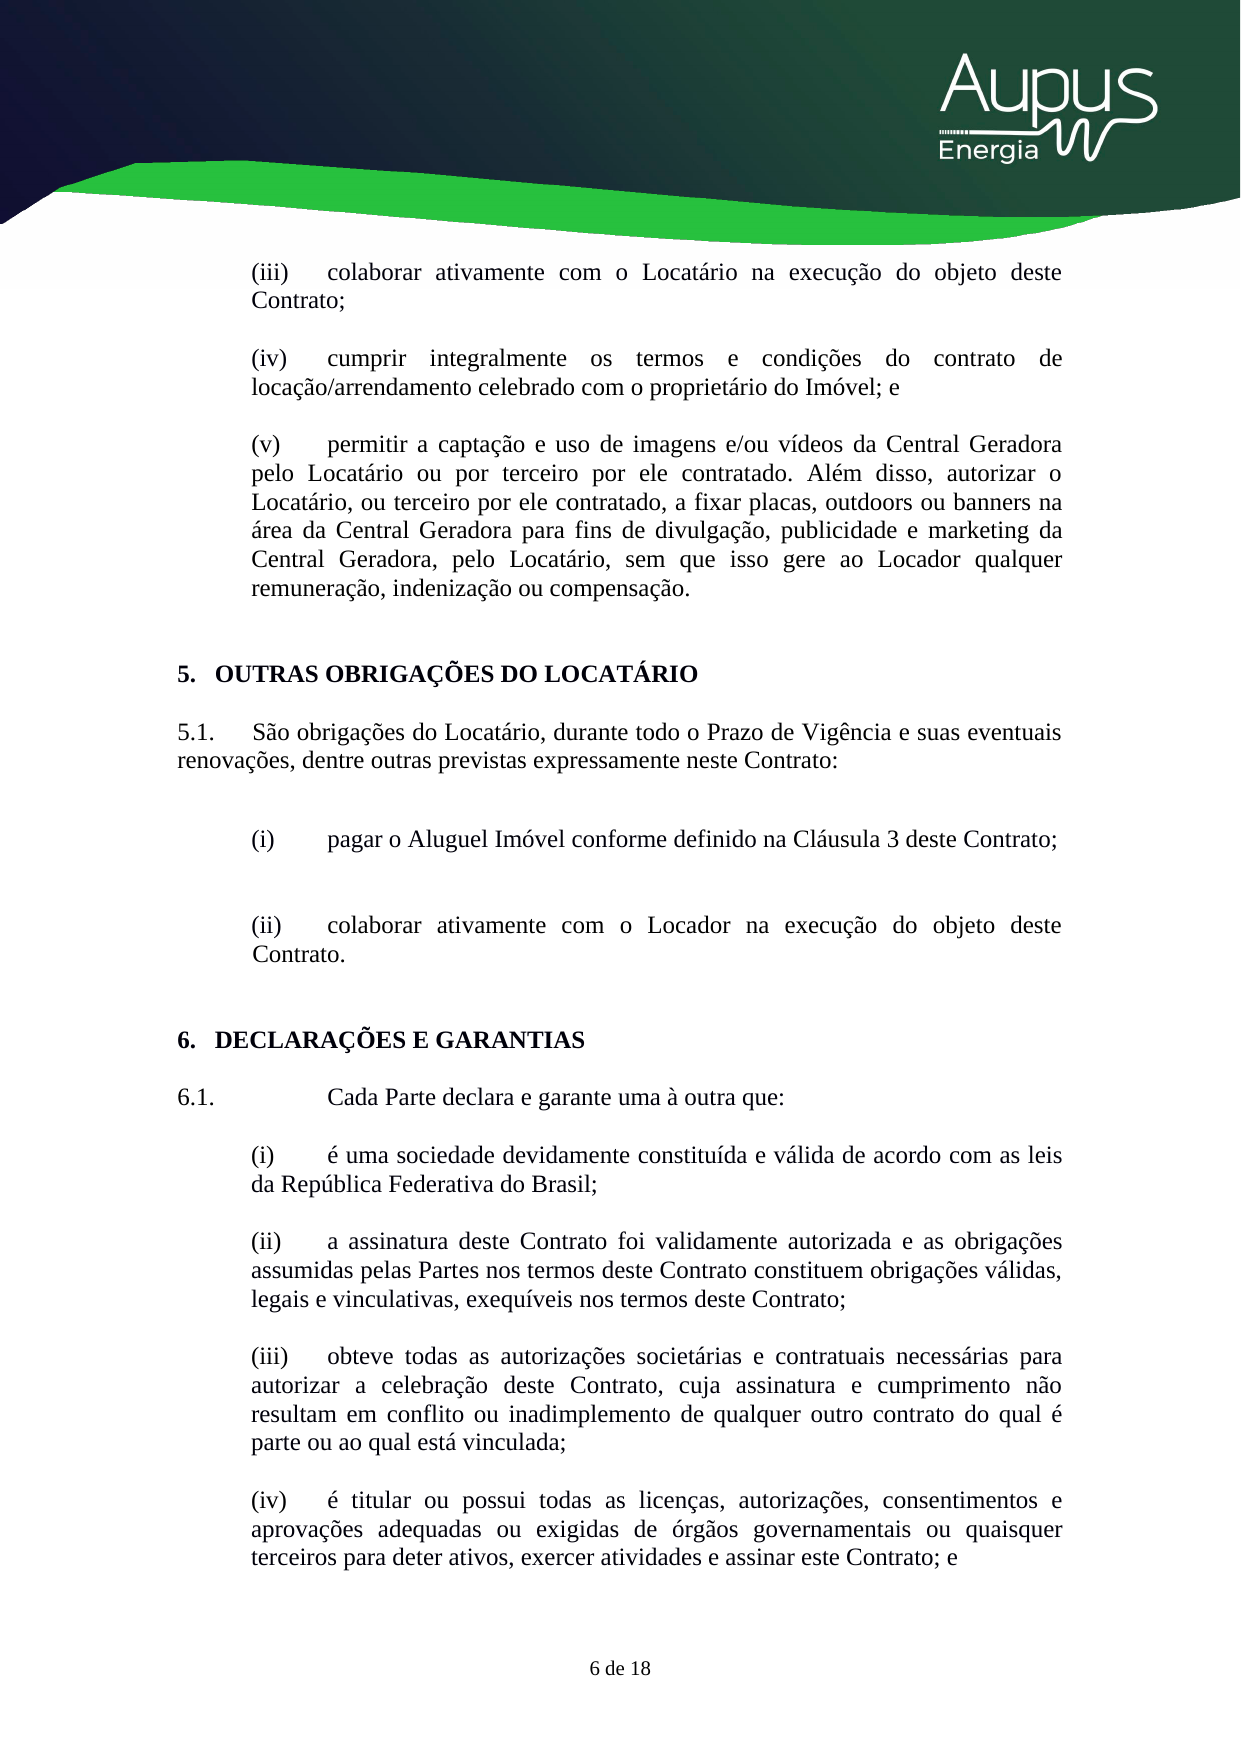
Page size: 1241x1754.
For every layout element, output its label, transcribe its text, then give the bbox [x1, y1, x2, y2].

list obteve todas as autorizações societárias e contratuais necessárias para autorizar a celebração deste Contrato, cuja assinatura e cumprimento não resultam em conflito ou inadimplemento de qualquer outro contrato do qual é parte ou ao qual está vinculada; [251, 1341, 1063, 1456]
list cumprir integralmente os termos e condições do contrato de locação/arrendamento celebrado com o proprietário do Imóvel; e [251, 343, 1063, 400]
list colaborar ativamente com o Locador na execução do objeto deste Contrato. [251, 910, 1063, 967]
list a assinatura deste Contrato foi validamente autorizada e as obrigações assumidas pelas Partes nos termos deste Contrato constituem obrigações válidas, legais e vinculativas, exequíveis nos termos deste Contrato; [251, 1226, 1063, 1312]
list permitir a captação e uso de imagens e/ou vídeos da Central Geradora pelo Locatário ou por terceiro por ele contratado. Além disso, autorizar o Locatário, ou terceiro por ele contratado, a fixar placas, outdoors ou banners na área da Central Geradora para fins de divulgação, publicidade e marketing da Central Geradora, pelo Locatário, sem que isso gere ao Locador qualquer remuneração, indenização ou compensação. [251, 429, 1063, 602]
list São obrigações do Locatário, durante todo o Prazo de Vigência e suas eventuais renovações, dentre outras previstas expressamente neste Contrato: [177, 717, 1063, 774]
list é uma sociedade devidamente constituída e válida de acordo com as leis da República Federativa do Brasil; [251, 1140, 1063, 1197]
list Cada Parte declara e garante uma à outra que: [177, 1082, 1063, 1111]
list colaborar ativamente com o Locatário na execução do objeto deste Contrato; [251, 257, 1063, 314]
list pagar o Aluguel Imóvel conforme definido na Cláusula 3 deste Contrato; [251, 824, 1063, 852]
list DECLARAÇÕES E GARANTIAS [177, 1025, 1063, 1054]
list é titular ou possui todas as licenças, autorizações, consentimentos e aprovações adequadas ou exigidas de órgãos governamentais ou quaisquer terceiros para deter ativos, exercer atividades e assinar este Contrato; e [251, 1485, 1063, 1571]
picture [0, 0, 1241, 289]
list OUTRAS OBRIGAÇÕES DO LOCATÁRIO [177, 659, 1063, 688]
